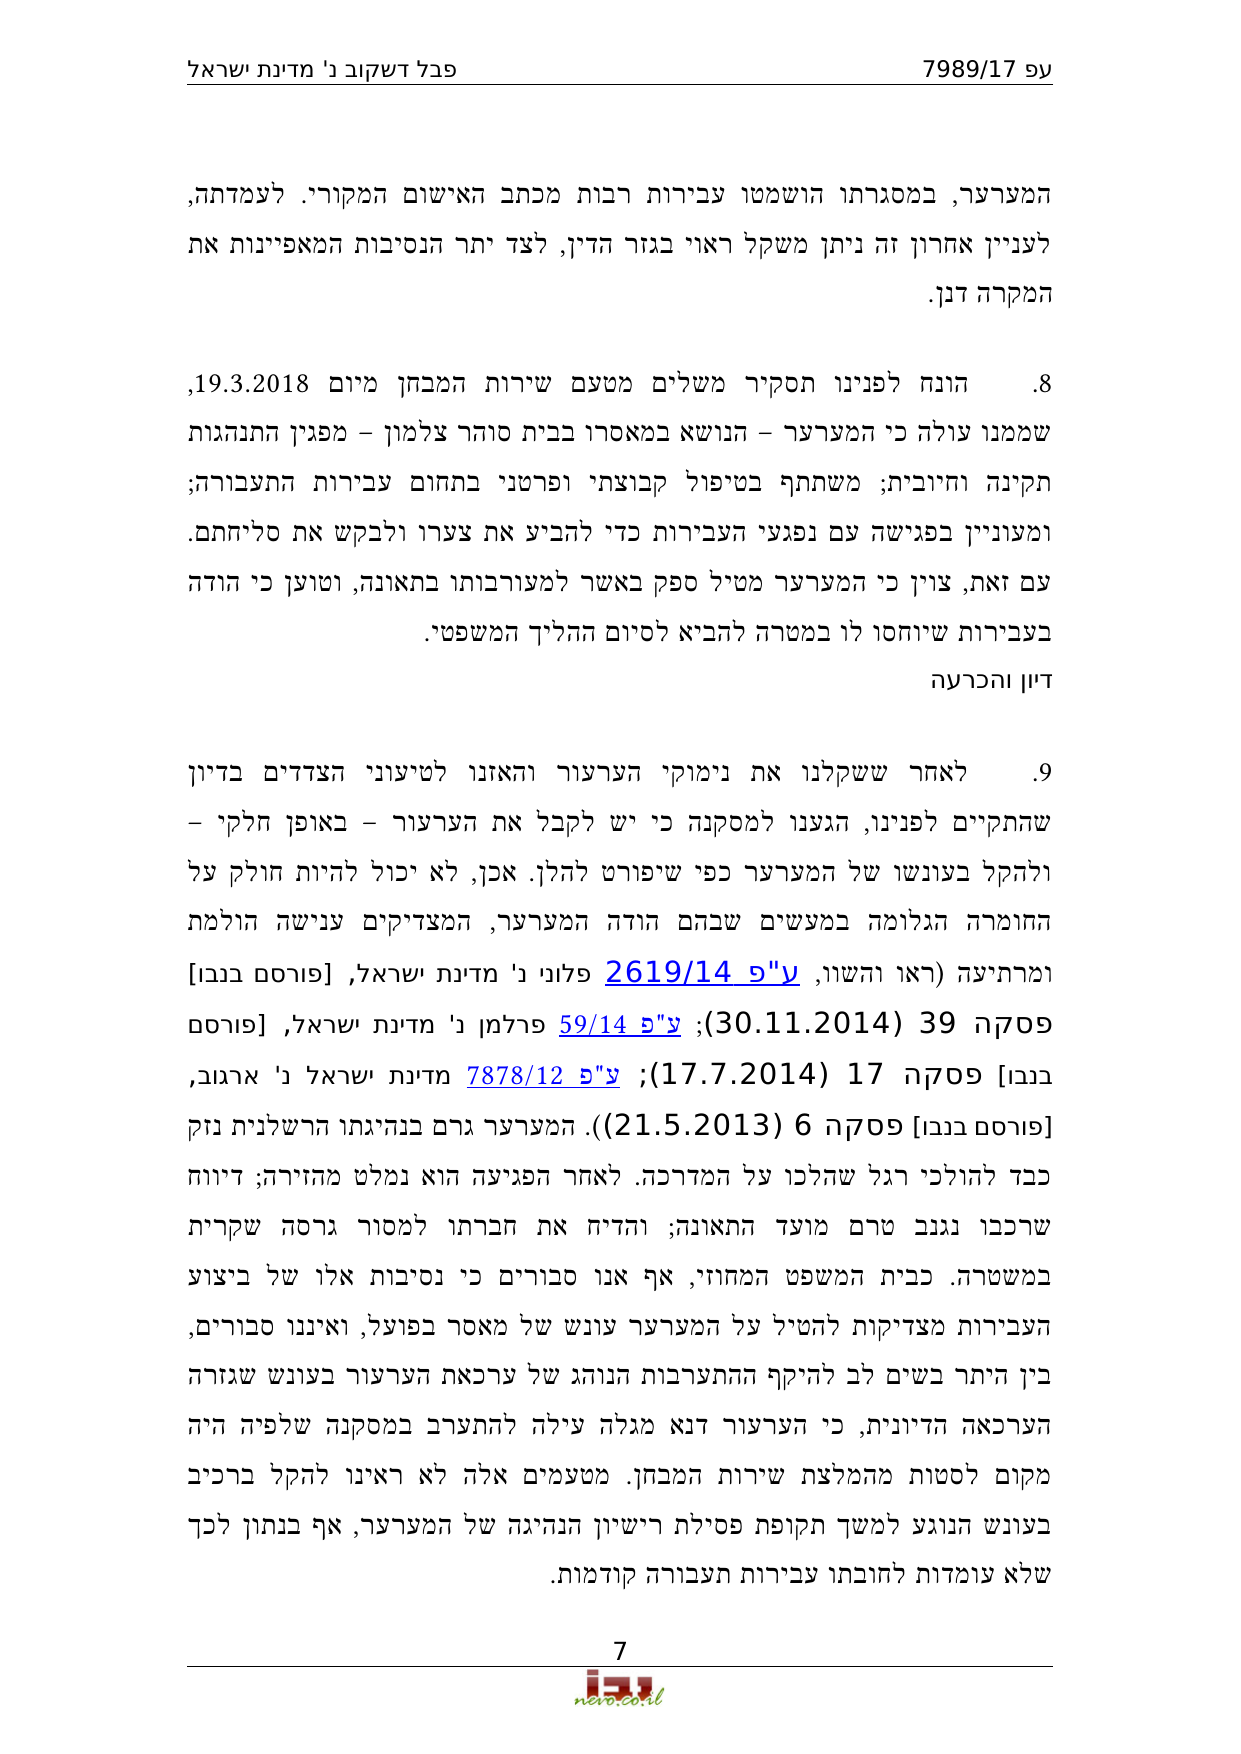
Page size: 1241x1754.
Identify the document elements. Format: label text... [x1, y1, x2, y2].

list לאחר ששקלנו את נימוקי הערעור והאזנו לטיעוני הצדדים בדיון שהתקיים לפנינו, הגענו למסקנה כי יש לקבל את הערעור – באופן חלקי – ולהקל בעונשו של המערער כפי שיפורט להלן. אכן, לא יכול להיות חולק על החומרה הגלומה במעשים שבהם הודה המערער, המצדיקים ענישה הולמת ומרתיעה (ראו והשוו, ע"פ 2619/14 פלוני נ' מדינת ישראל, [פורסם בנבו] פסקה 39 (30.11.2014); ע"פ 59/14 פרלמן נ' מדינת ישראל, [פורסם בנבו] פסקה 17 (17.7.2014); ע"פ 7878/12 מדינת ישראל נ' ארגוב, [פורסם בנבו] פסקה 6 (21.5.2013)). המערער גרם בנהיגתו הרשלנית נזק כבד להולכי רגל שהלכו על המדרכה. לאחר הפגיעה הוא נמלט מהזירה; דיווח שרכבו נגנב טרם מועד התאונה; והדיח את חברתו למסור גרסה שקרית במשטרה. כבית המשפט המחוזי, אף אנו סבורים כי נסיבות אלו של ביצוע העבירות מצדיקות להטיל על המערער עונש של מאסר בפועל, ואיננו סבורים, בין היתר בשים לב להיקף ההתערבות הנוהג של ערכאת הערעור בעונש שגזרה הערכאה הדיונית, כי הערעור דנא מגלה עילה להתערב במסקנה שלפיה היה מקום לסטות מהמלצת שירות המבחן. מטעמים אלה לא ראינו להקל ברכיב בעונש הנוגע למשך תקופת פסילת רישיון הנהיגה של המערער, אף בנתון לכך שלא עומדות לחובתו עבירות תעבורה קודמות. [187, 755, 1053, 1591]
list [187, 177, 1053, 310]
text דיון והכרעה [187, 665, 1053, 694]
picture [574, 1669, 666, 1707]
list הונח לפנינו תסקיר משלים מטעם שירות המבחן מיום 19.3.2018, שממנו עולה כי המערער – הנושא במאסרו בבית סוהר צלמון – מפגין התנהגות תקינה וחיובית; משתתף בטיפול קבוצתי ופרטני בתחום עבירות התעבורה; ומעוניין בפגישה עם נפגעי העבירות כדי להביע את צערו ולבקש את סליחתם. עם זאת, צוין כי המערער מטיל ספק באשר למעורבותו בתאונה, וטוען כי הודה בעבירות שיוחסו לו במטרה להביא לסיום ההליך המשפטי. [187, 366, 1053, 648]
